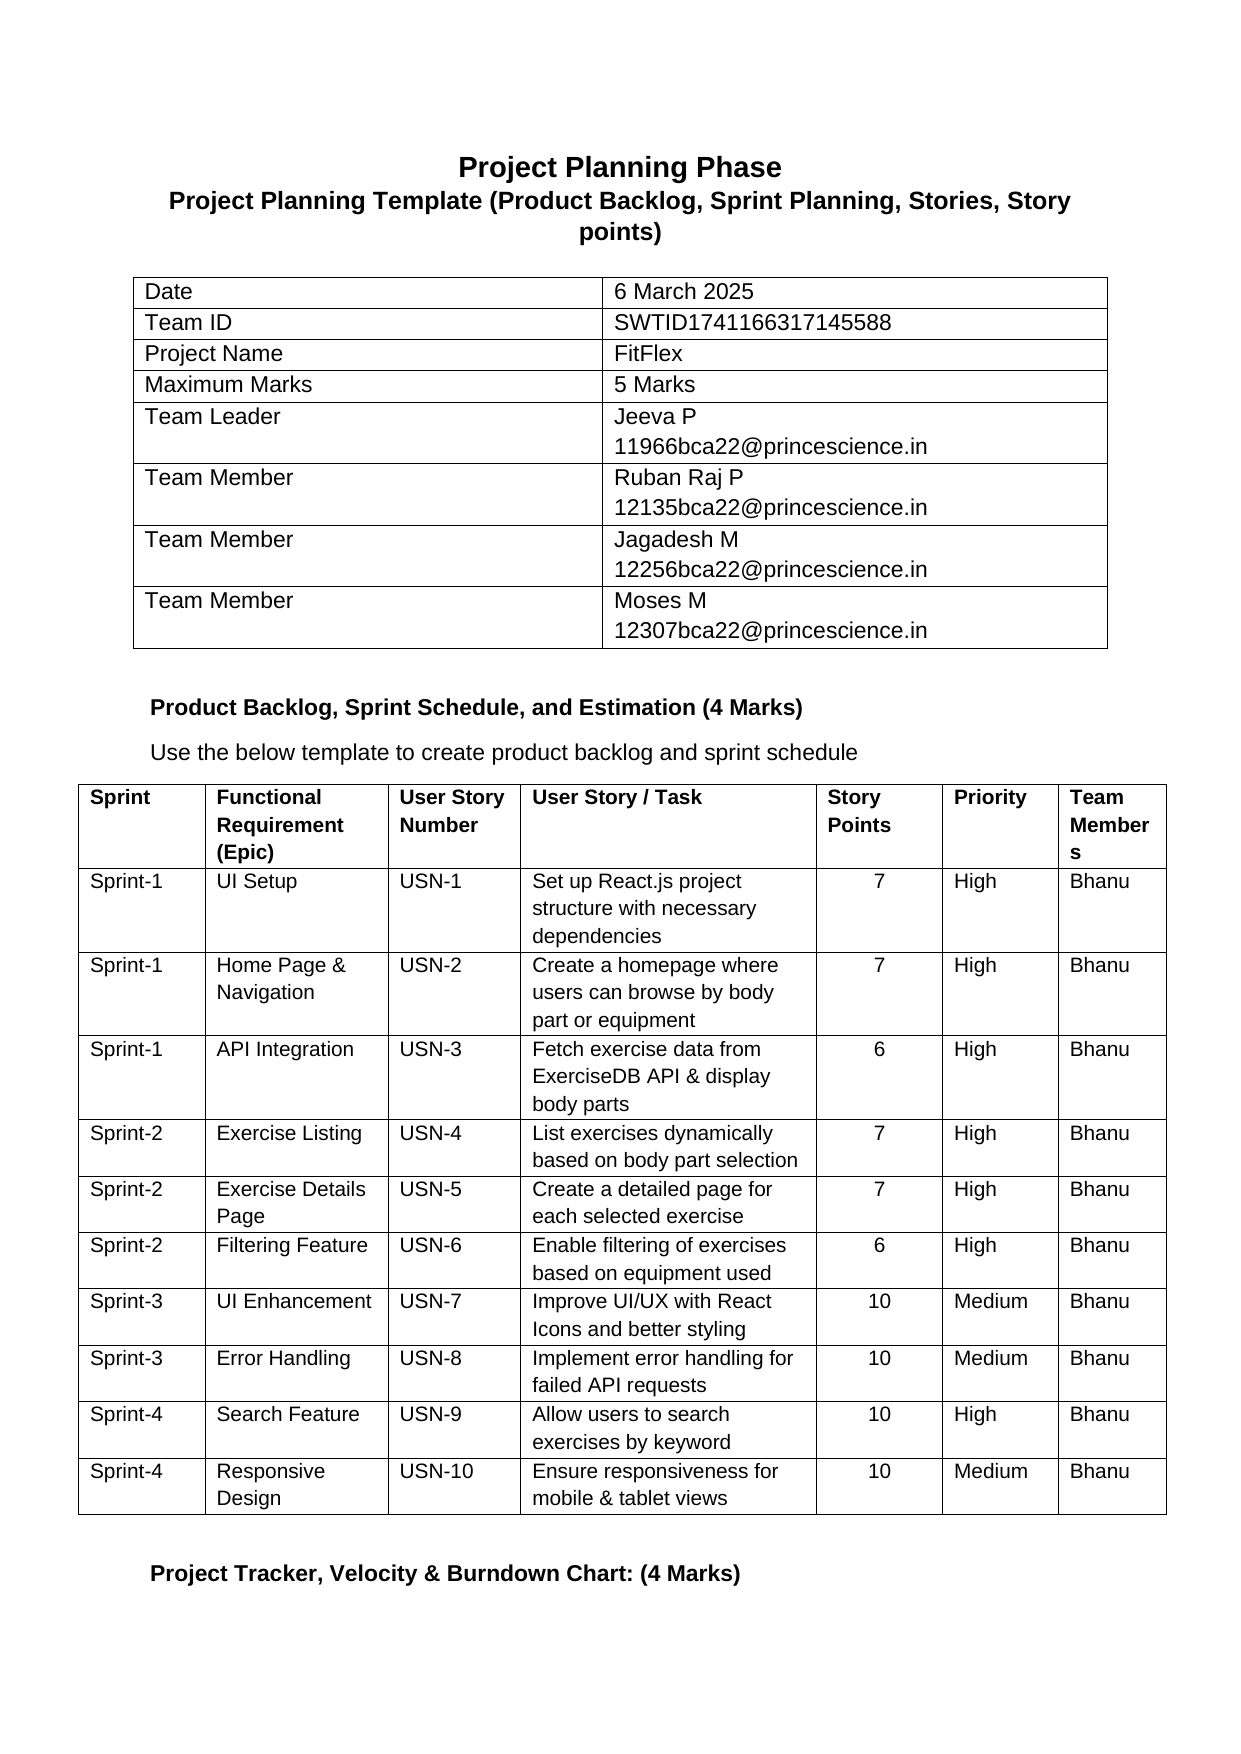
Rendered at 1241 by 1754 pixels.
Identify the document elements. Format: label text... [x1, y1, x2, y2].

table_cell UI Setup [206, 869, 388, 952]
table_header Functional Requirement (Epic) [206, 785, 388, 868]
table_header Sprint [79, 785, 205, 868]
table_cell Error Handling [206, 1346, 388, 1401]
table_cell Set up React.js project structure with necessary dependencies [521, 869, 816, 952]
table_header Date [134, 278, 602, 308]
table_cell Bhanu [1059, 953, 1166, 1035]
text Product Backlog, Sprint Schedule, and Estimation (4 Marks) [150, 694, 1090, 720]
table_cell Bhanu [1059, 1402, 1166, 1457]
table_cell FitFlex [603, 340, 1107, 370]
table_cell USN-2 [389, 953, 520, 1035]
table_cell Sprint-4 [79, 1459, 205, 1514]
table_cell API Integration [206, 1036, 388, 1119]
table_cell USN-6 [389, 1233, 520, 1288]
table_cell Sprint-2 [79, 1233, 205, 1288]
table_cell High [943, 869, 1058, 952]
table_cell UI Enhancement [206, 1289, 388, 1345]
table_cell Create a homepage where users can browse by body part or equipment [521, 953, 816, 1035]
table_cell 10 [817, 1289, 942, 1345]
table_cell Sprint-4 [79, 1402, 205, 1457]
table_cell 10 [817, 1346, 942, 1401]
table_cell Bhanu [1059, 1036, 1166, 1119]
text Project Tracker, Velocity & Burndown Chart: (4 Marks) [150, 1560, 1090, 1586]
text Project Planning Phase [150, 150, 1090, 183]
table_cell High [943, 1402, 1058, 1457]
table_header 6 March 2025 [603, 278, 1107, 308]
table_cell Sprint-2 [79, 1177, 205, 1232]
table_cell 10 [817, 1402, 942, 1457]
table_cell USN-3 [389, 1036, 520, 1119]
table_cell Bhanu [1059, 1346, 1166, 1401]
table_cell 7 [817, 1120, 942, 1176]
table_cell Sprint-1 [79, 869, 205, 952]
table_cell Ensure responsiveness for mobile & tablet views [521, 1459, 816, 1514]
table_cell Medium [943, 1289, 1058, 1345]
table_cell List exercises dynamically based on body part selection [521, 1120, 816, 1176]
table_cell Allow users to search exercises by keyword [521, 1402, 816, 1457]
table_cell Exercise Listing [206, 1120, 388, 1176]
table_cell USN-5 [389, 1177, 520, 1232]
text Use the below template to create product backlog and sprint schedule [150, 739, 1090, 765]
table_header Story Points [817, 785, 942, 868]
table_cell Medium [943, 1459, 1058, 1514]
table_cell Sprint-2 [79, 1120, 205, 1176]
table_cell Search Feature [206, 1402, 388, 1457]
table_cell Sprint-1 [79, 953, 205, 1035]
table_cell High [943, 1233, 1058, 1288]
table_cell USN-8 [389, 1346, 520, 1401]
table_cell Bhanu [1059, 1459, 1166, 1514]
table_cell High [943, 953, 1058, 1035]
table_cell Bhanu [1059, 869, 1166, 952]
table_cell Maximum Marks [134, 371, 602, 402]
table_cell Sprint-1 [79, 1036, 205, 1119]
table_cell Create a detailed page for each selected exercise [521, 1177, 816, 1232]
table_cell Team Member [134, 587, 602, 647]
table_cell Responsive Design [206, 1459, 388, 1514]
table_cell Bhanu [1059, 1177, 1166, 1232]
text Project Planning Template (Product Backlog, Sprint Planning, Stories, Story points) [150, 186, 1090, 246]
table_cell Team Member [134, 526, 602, 586]
table_cell Moses M 12307bca22@princescience.in [603, 587, 1107, 647]
table_cell 7 [817, 869, 942, 952]
table_header User Story / Task [521, 785, 816, 868]
table_cell Team Member [134, 464, 602, 524]
table_cell 6 [817, 1036, 942, 1119]
table_cell Jeeva P 11966bca22@princescience.in [603, 403, 1107, 463]
table_cell USN-9 [389, 1402, 520, 1457]
table_cell 10 [817, 1459, 942, 1514]
table_cell Bhanu [1059, 1233, 1166, 1288]
table_cell 5 Marks [603, 371, 1107, 402]
table_cell Exercise Details Page [206, 1177, 388, 1232]
table_cell Enable filtering of exercises based on equipment used [521, 1233, 816, 1288]
table_cell Medium [943, 1346, 1058, 1401]
table_cell Filtering Feature [206, 1233, 388, 1288]
table_cell USN-10 [389, 1459, 520, 1514]
table_cell High [943, 1120, 1058, 1176]
table_header Team Members [1059, 785, 1166, 868]
table_cell Sprint-3 [79, 1346, 205, 1401]
table_cell Bhanu [1059, 1120, 1166, 1176]
table_cell Team ID [134, 309, 602, 339]
table_cell Bhanu [1059, 1289, 1166, 1345]
table_cell High [943, 1177, 1058, 1232]
table_cell Fetch exercise data from ExerciseDB API & display body parts [521, 1036, 816, 1119]
table_cell Sprint-3 [79, 1289, 205, 1345]
table_cell Project Name [134, 340, 602, 370]
table_cell Jagadesh M 12256bca22@princescience.in [603, 526, 1107, 586]
table_cell 7 [817, 953, 942, 1035]
table_cell Improve UI/UX with React Icons and better styling [521, 1289, 816, 1345]
table_cell USN-7 [389, 1289, 520, 1345]
table_cell Home Page & Navigation [206, 953, 388, 1035]
table_cell Implement error handling for failed API requests [521, 1346, 816, 1401]
table_cell High [943, 1036, 1058, 1119]
table_cell SWTID1741166317145588 [603, 309, 1107, 339]
table_cell 6 [817, 1233, 942, 1288]
table_cell USN-4 [389, 1120, 520, 1176]
table_cell 7 [817, 1177, 942, 1232]
table_cell Ruban Raj P 12135bca22@princescience.in [603, 464, 1107, 524]
table_header User Story Number [389, 785, 520, 868]
table_cell USN-1 [389, 869, 520, 952]
table_cell Team Leader [134, 403, 602, 463]
table_header Priority [943, 785, 1058, 868]
